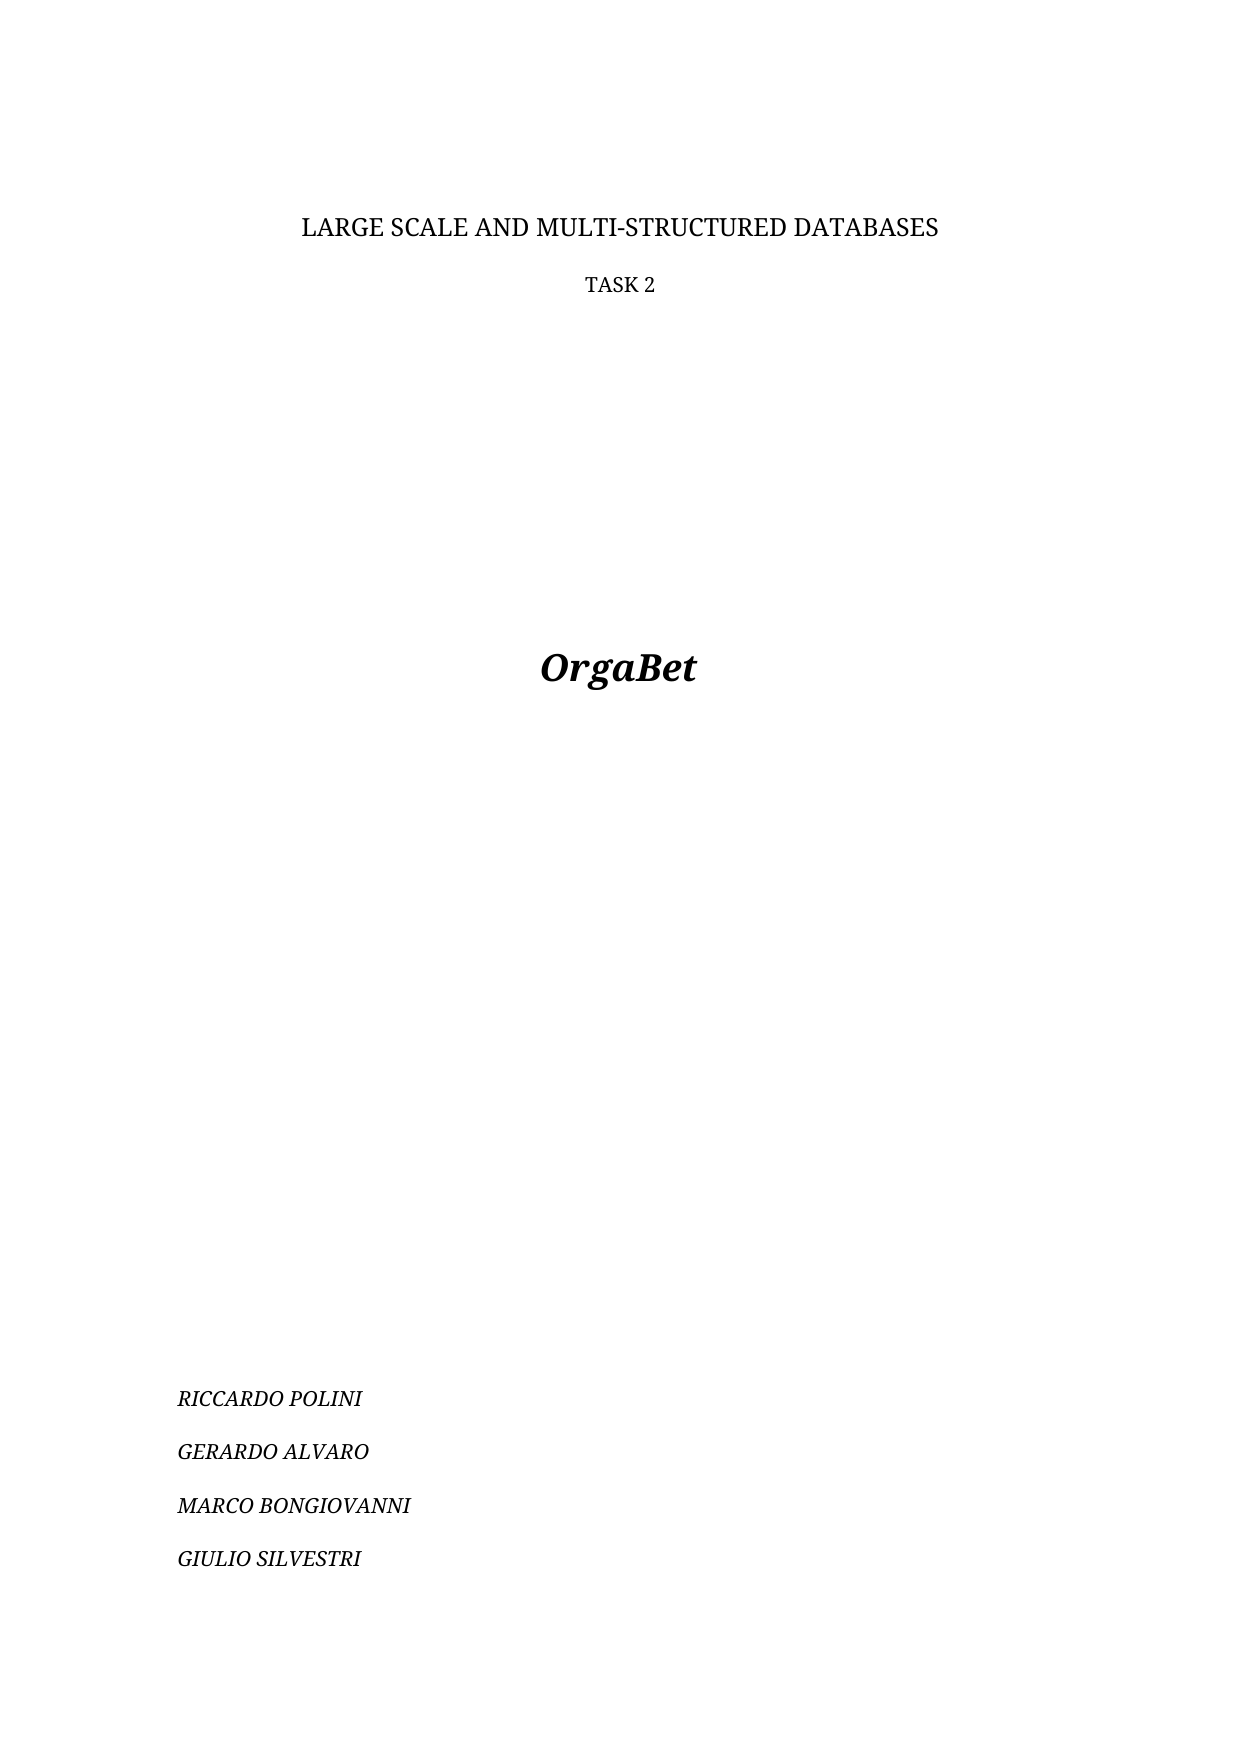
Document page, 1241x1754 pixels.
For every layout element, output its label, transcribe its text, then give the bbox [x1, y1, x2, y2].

text TASK 2 [177, 270, 1063, 298]
text LARGE SCALE AND MULTI-STRUCTURED DATABASES [177, 210, 1063, 244]
text RICCARDO POLINI [177, 1384, 1063, 1412]
text GIULIO SILVESTRI [177, 1544, 1063, 1573]
text OrgaBet [177, 641, 1063, 692]
text GERARDO ALVARO [177, 1437, 1063, 1466]
text MARCO BONGIOVANNI [177, 1491, 1063, 1519]
